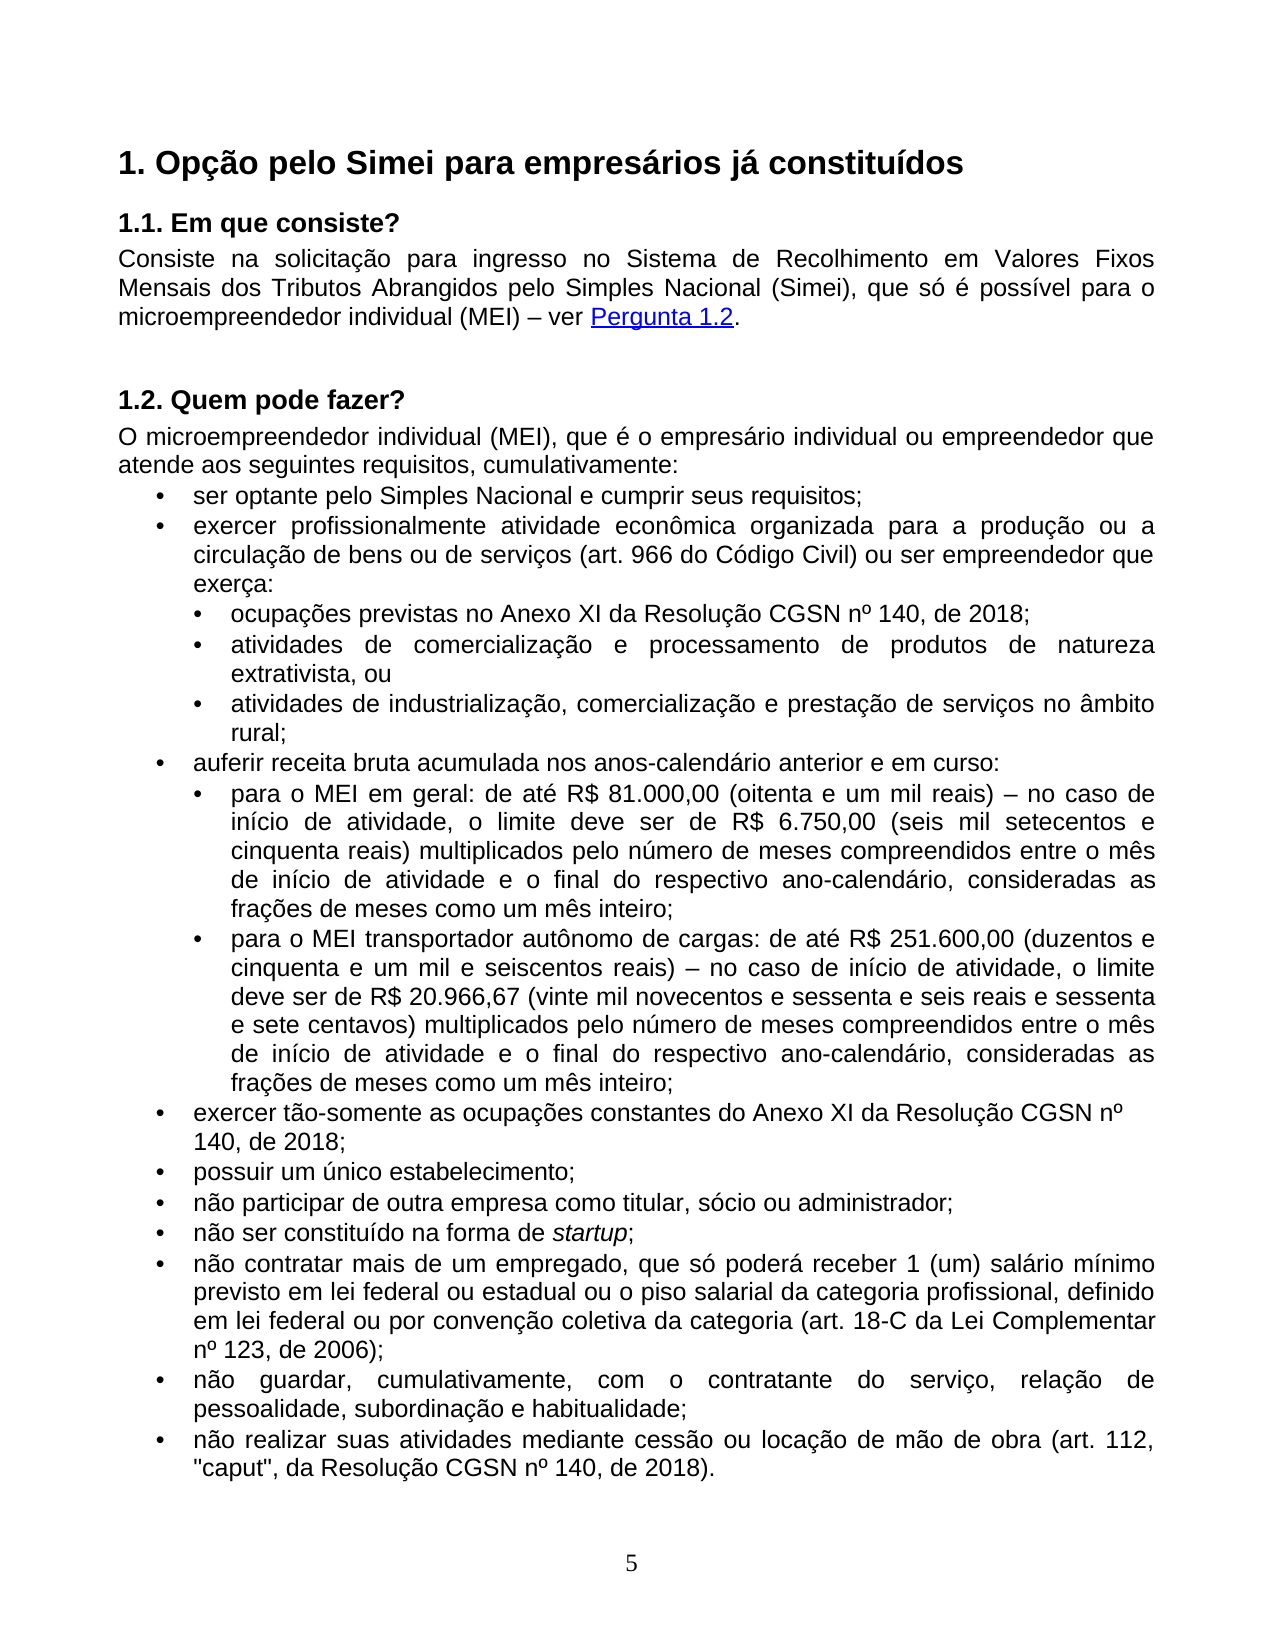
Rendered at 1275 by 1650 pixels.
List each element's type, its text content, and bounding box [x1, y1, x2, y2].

list possuir um único estabelecimento; [156, 1157, 1169, 1186]
list não contratar mais de um empregado, que só poderá receber 1 (um) salário mínimo previsto em lei federal ou estadual ou o piso salarial da categoria profissional, definido em lei federal ou por convenção coletiva da categoria (art. 18-C da Lei Complementar nº 123, de 2006); [156, 1249, 1157, 1364]
subtitle Quem pode fazer? [118, 384, 1169, 415]
text Consiste na solicitação para ingresso no Sistema de Recolhimento em Valores Fixos Mensais dos Tributos Abrangidos pelo Simples Nacional (Simei), que só é possível para o microempreendedor individual (MEI) – ver Pergunta 1.2. [118, 244, 1156, 330]
list atividades de industrialização, comercialização e prestação de serviços no âmbito rural; [193, 689, 1156, 747]
list não guardar, cumulativamente, com o contratante do serviço, relação de pessoalidade, subordinação e habitualidade; [156, 1365, 1156, 1423]
list para o MEI transportador autônomo de cargas: de até R$ 251.600,00 (duzentos e cinquenta e um mil e seiscentos reais) – no caso de início de atividade, o limite deve ser de R$ 20.966,67 (vinte mil novecentos e sessenta e seis reais e sessenta e sete centavos) multiplicados pelo número de meses compreendidos entre o mês de início de atividade e o final do respectivo ano-calendário, consideradas as frações de meses como um mês inteiro; [193, 924, 1157, 1097]
list não ser constituído na forma de startup; [156, 1218, 1169, 1247]
list para o MEI em geral: de até R$ 81.000,00 (oitenta e um mil reais) – no caso de início de atividade, o limite deve ser de R$ 6.750,00 (seis mil setecentos e cinquenta reais) multiplicados pelo número de meses compreendidos entre o mês de início de atividade e o final do respectivo ano-calendário, consideradas as frações de meses como um mês inteiro; [193, 778, 1157, 922]
list auferir receita bruta acumulada nos anos-calendário anterior e em curso: [156, 748, 1169, 777]
list ocupações previstas no Anexo XI da Resolução CGSN nº 140, de 2018; [193, 599, 1169, 628]
subtitle Opção pelo Simei para empresários já constituídos [118, 143, 1169, 181]
list atividades de comercialização e processamento de produtos de natureza extrativista, ou [193, 630, 1156, 687]
list ser optante pelo Simples Nacional e cumprir seus requisitos; [156, 481, 1169, 510]
list não participar de outra empresa como titular, sócio ou administrador; [156, 1188, 1169, 1217]
list exercer profissionalmente atividade econômica organizada para a produção ou a circulação de bens ou de serviços (art. 966 do Código Civil) ou ser empreendedor que exerça: [156, 511, 1156, 597]
text O microempreendedor individual (MEI), que é o empresário individual ou empreendedor que atende aos seguintes requisitos, cumulativamente: [118, 422, 1156, 479]
list exercer tão-somente as ocupações constantes do Anexo XI da Resolução CGSN nº 140, de 2018; [156, 1098, 1156, 1156]
list não realizar suas atividades mediante cessão ou locação de mão de obra (art. 112, "caput", da Resolução CGSN nº 140, de 2018). [156, 1425, 1156, 1482]
subtitle Em que consiste? [118, 207, 1169, 238]
